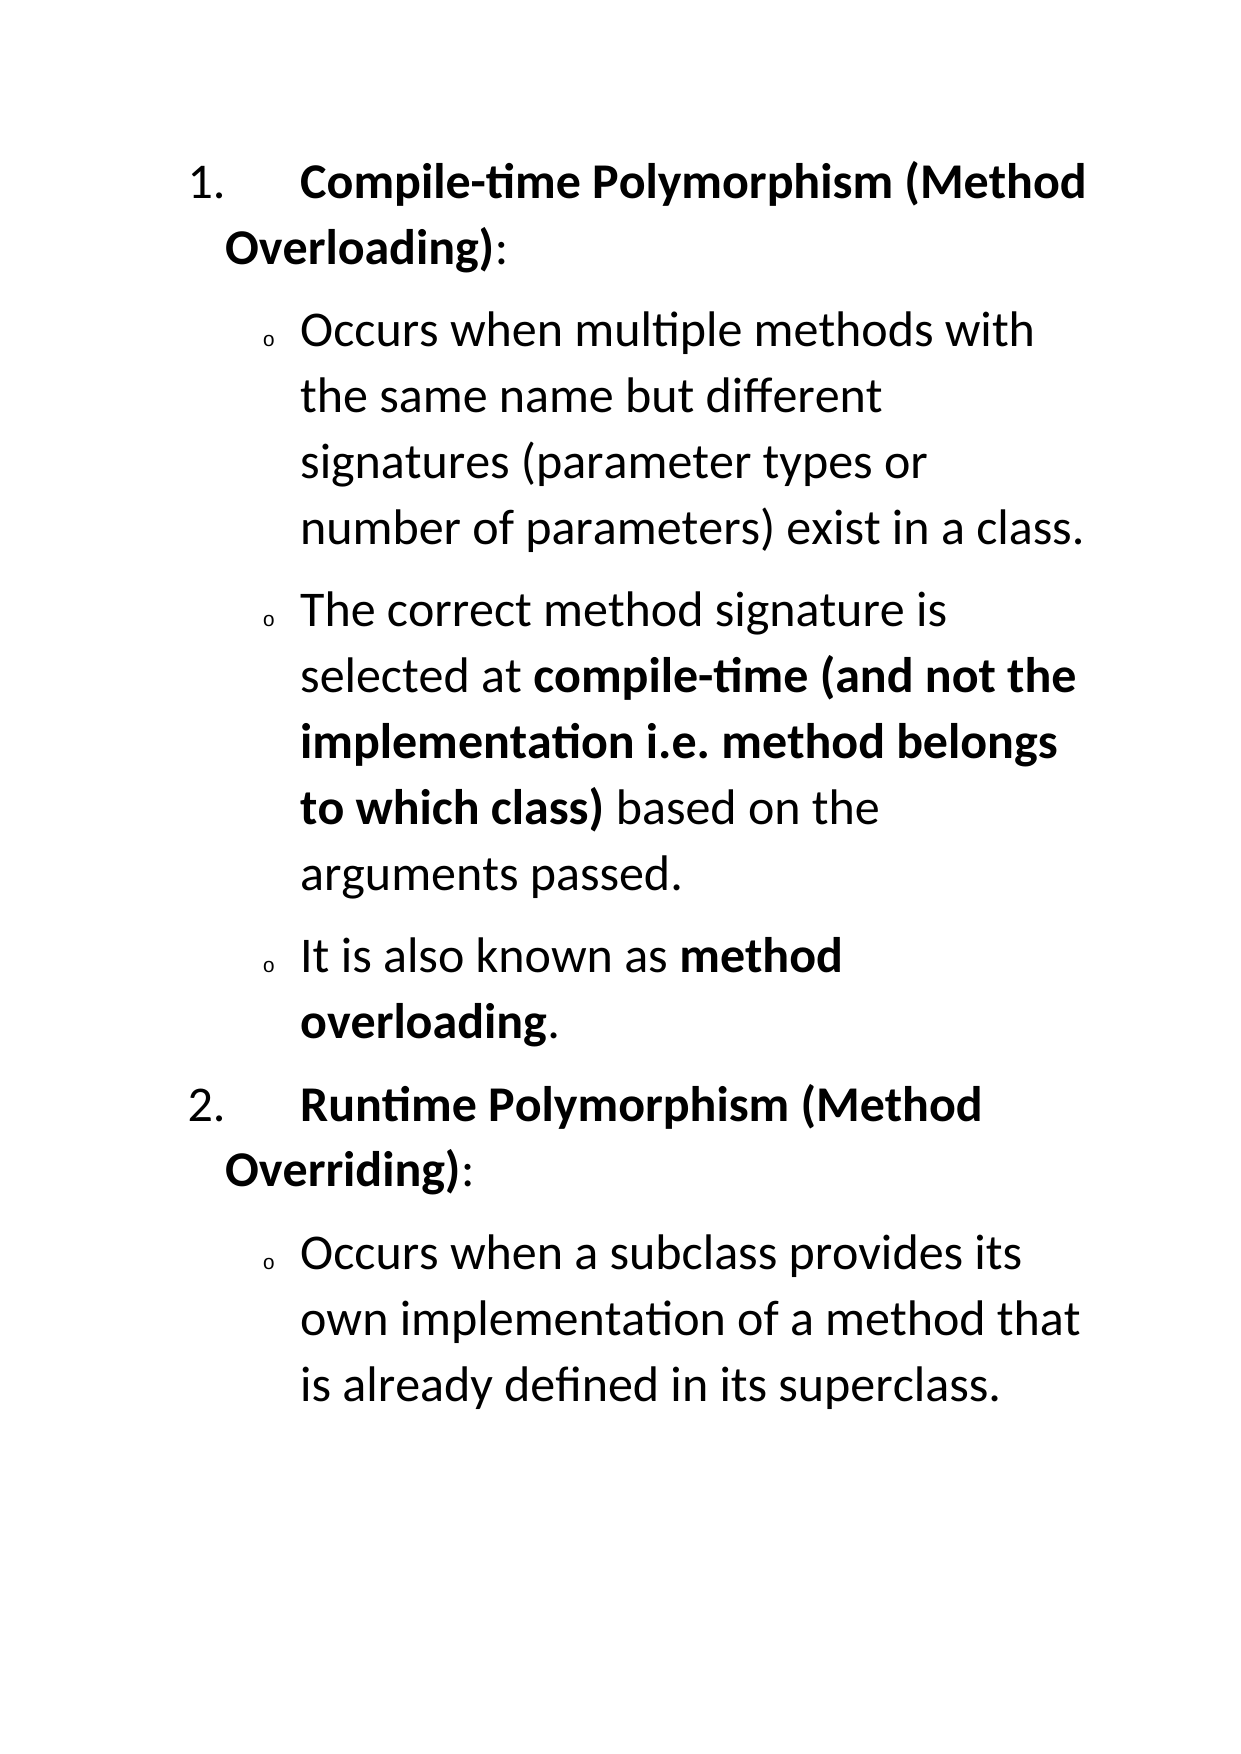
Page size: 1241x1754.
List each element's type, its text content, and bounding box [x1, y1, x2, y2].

list Occurs when multiple methods with the same name but different signatures (parameter types or number of parameters) exist in a class. [262, 298, 1090, 557]
list The correct method signature is selected at compile-time (and not the implementation i.e. method belongs to which class) based on the arguments passed. [262, 578, 1090, 903]
list Occurs when a subclass provides its own implementation of a method that is already defined in its superclass. [262, 1221, 1090, 1413]
list Compile-time Polymorphism (Method Overloading): [187, 150, 1090, 277]
list Runtime Polymorphism (Method Overriding): [187, 1072, 1090, 1199]
list It is also known as method overloading. [262, 924, 1090, 1051]
